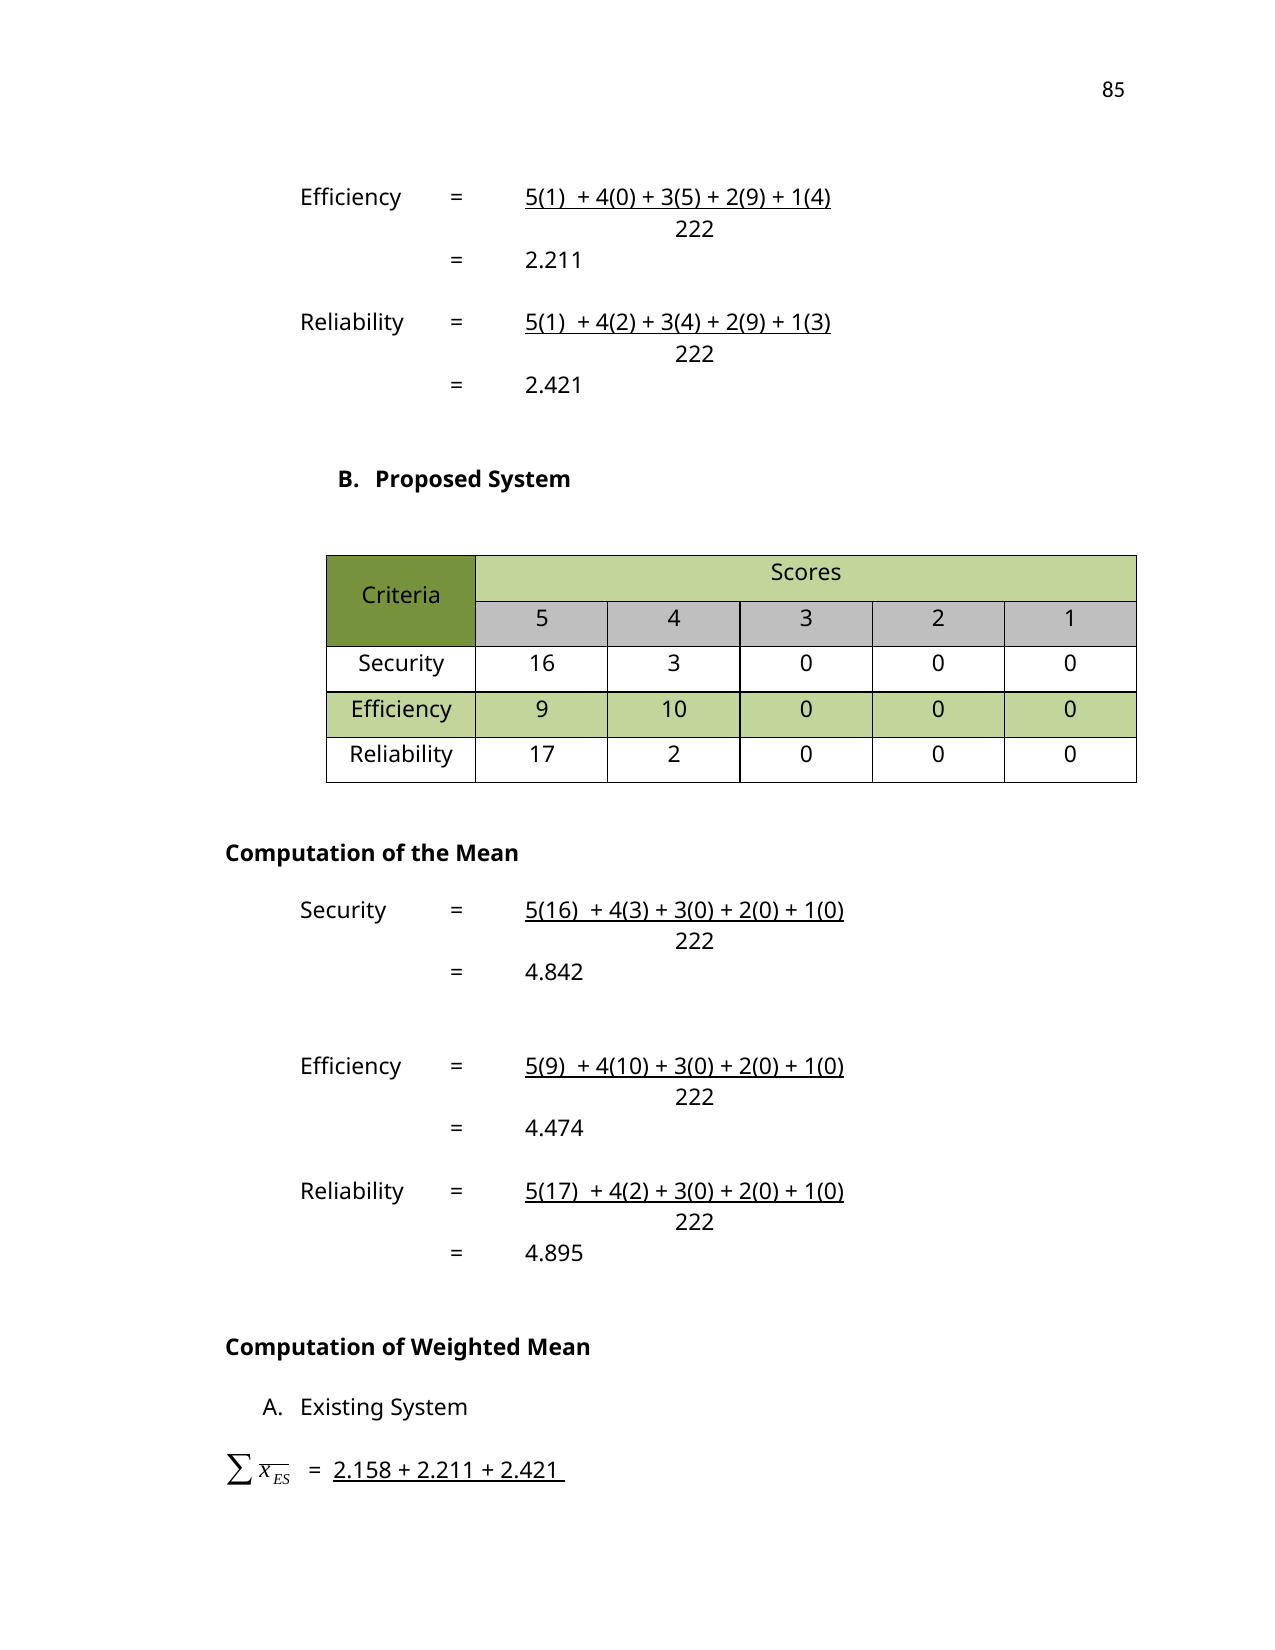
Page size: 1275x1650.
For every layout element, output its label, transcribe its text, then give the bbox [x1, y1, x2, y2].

text = 4.474 [225, 1112, 1125, 1144]
table_cell 0 [1005, 647, 1136, 691]
text 222 [225, 1081, 1125, 1112]
text Efficiency = 5(1) + 4(0) + 3(5) + 2(9) + 1(4) [225, 181, 1125, 212]
text 222 [225, 1206, 1125, 1237]
table_cell 2 [608, 738, 739, 782]
text Computation of the Mean [225, 837, 1125, 868]
table_cell 0 [741, 738, 872, 782]
text Security = 5(16) + 4(3) + 3(0) + 2(0) + 1(0) [225, 894, 1125, 925]
table_cell 16 [476, 647, 607, 691]
list Existing System [262, 1390, 1125, 1422]
table_cell 3 [741, 602, 872, 646]
table_cell 2 [873, 602, 1004, 646]
text 222 [225, 337, 1125, 369]
table_cell 0 [741, 647, 872, 691]
table_cell Reliability [327, 738, 475, 782]
table_cell 4 [608, 602, 739, 646]
table_cell 0 [741, 693, 872, 737]
table_cell 9 [476, 693, 607, 737]
text = 2.211 [225, 244, 1125, 275]
text Reliability = 5(1) + 4(2) + 3(4) + 2(9) + 1(3) [225, 306, 1125, 337]
text 222 [225, 212, 1125, 244]
table_cell Efficiency [327, 693, 475, 737]
table_header Scores [476, 556, 1136, 601]
text Reliability = 5(17) + 4(2) + 3(0) + 2(0) + 1(0) [225, 1175, 1125, 1206]
text 222 [225, 925, 1125, 956]
table_cell 5 [476, 602, 607, 646]
table_cell 10 [608, 693, 739, 737]
text = 4.842 [225, 956, 1125, 987]
table_cell 3 [608, 647, 739, 691]
text Efficiency = 5(9) + 4(10) + 3(0) + 2(0) + 1(0) [225, 1050, 1125, 1081]
table_cell 17 [476, 738, 607, 782]
table_cell 0 [873, 647, 1004, 691]
text = 4.895 [225, 1237, 1125, 1269]
text = 2.421 [225, 369, 1125, 400]
text = 2.158 + 2.211 + 2.421 [225, 1453, 1125, 1487]
table_cell 0 [1005, 738, 1136, 782]
table_cell 0 [873, 738, 1004, 782]
table_cell Security [327, 647, 475, 691]
list Proposed System [337, 462, 1125, 494]
table_header Criteria [327, 556, 475, 646]
table_cell 0 [1005, 693, 1136, 737]
table_cell 0 [873, 693, 1004, 737]
text Computation of Weighted Mean [225, 1331, 1125, 1362]
table_cell 1 [1005, 602, 1136, 646]
